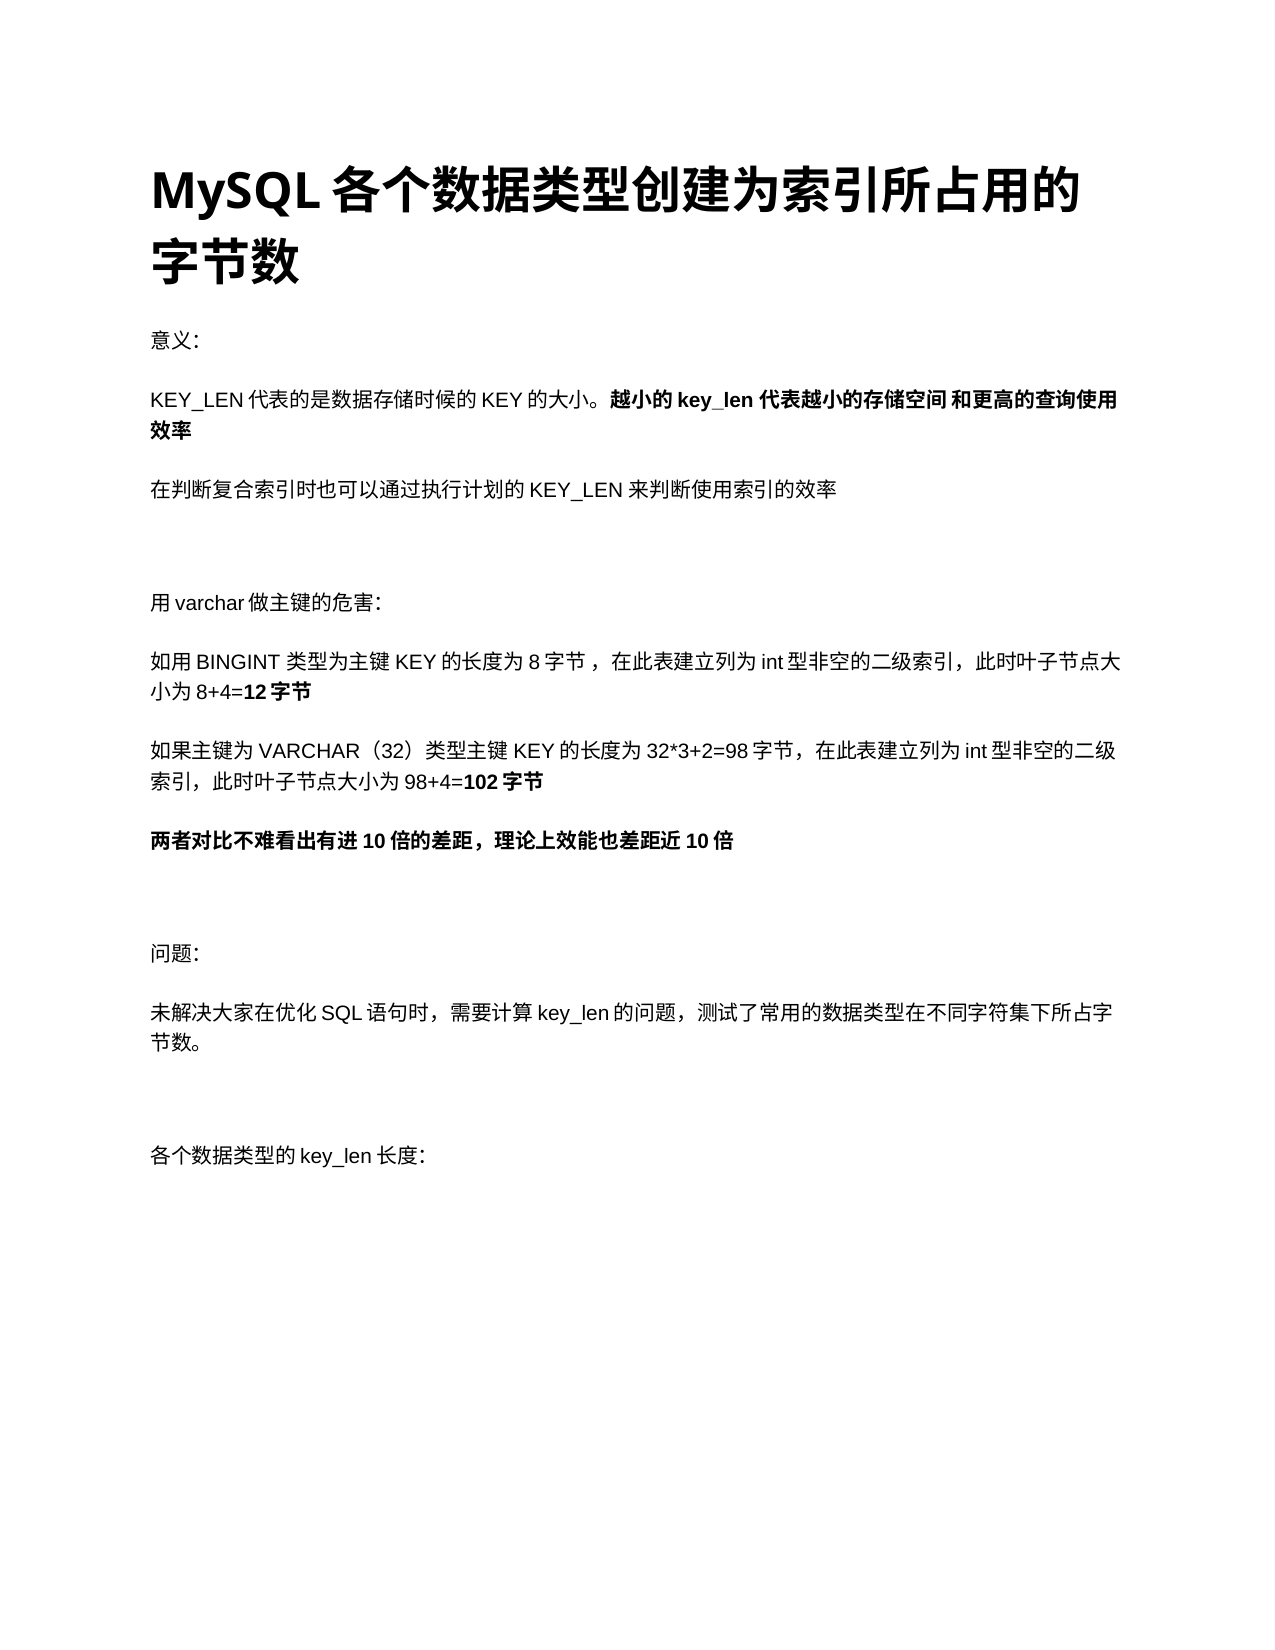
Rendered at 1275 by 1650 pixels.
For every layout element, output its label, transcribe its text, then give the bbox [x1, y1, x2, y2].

text 如用BINGINT 类型为主键 KEY的长度为8字节 ，在此表建立列为int型非空的二级索引，此时叶子节点大小为8+4=12字节 [150, 645, 1125, 706]
text KEY_LEN代表的是数据存储时候的KEY的大小。越小的key_len 代表越小的存储空间 和更高的查询使用效率 [150, 384, 1125, 444]
text 各个数据类型的key_len长度： [150, 1139, 1125, 1169]
text 两者对比不难看出有进10倍的差距，理论上效能也差距近10倍 [150, 824, 1125, 854]
text 在判断复合索引时也可以通过执行计划的KEY_LEN 来判断使用索引的效率 [150, 473, 1125, 503]
text 未解决大家在优化SQL语句时，需要计算key_len的问题，测试了常用的数据类型在不同字符集下所占字节数。 [150, 996, 1125, 1057]
subtitle MySQL各个数据类型创建为索引所占用的字节数 [150, 150, 1125, 295]
text 如果主键为VARCHAR（32）类型主键 KEY的长度为32*3+2=98字节，在此表建立列为int型非空的二级索引，此时叶子节点大小为98+4=102字节 [150, 735, 1125, 795]
text 用varchar做主键的危害： [150, 586, 1125, 616]
text 问题： [150, 937, 1125, 967]
text 意义： [150, 324, 1125, 354]
